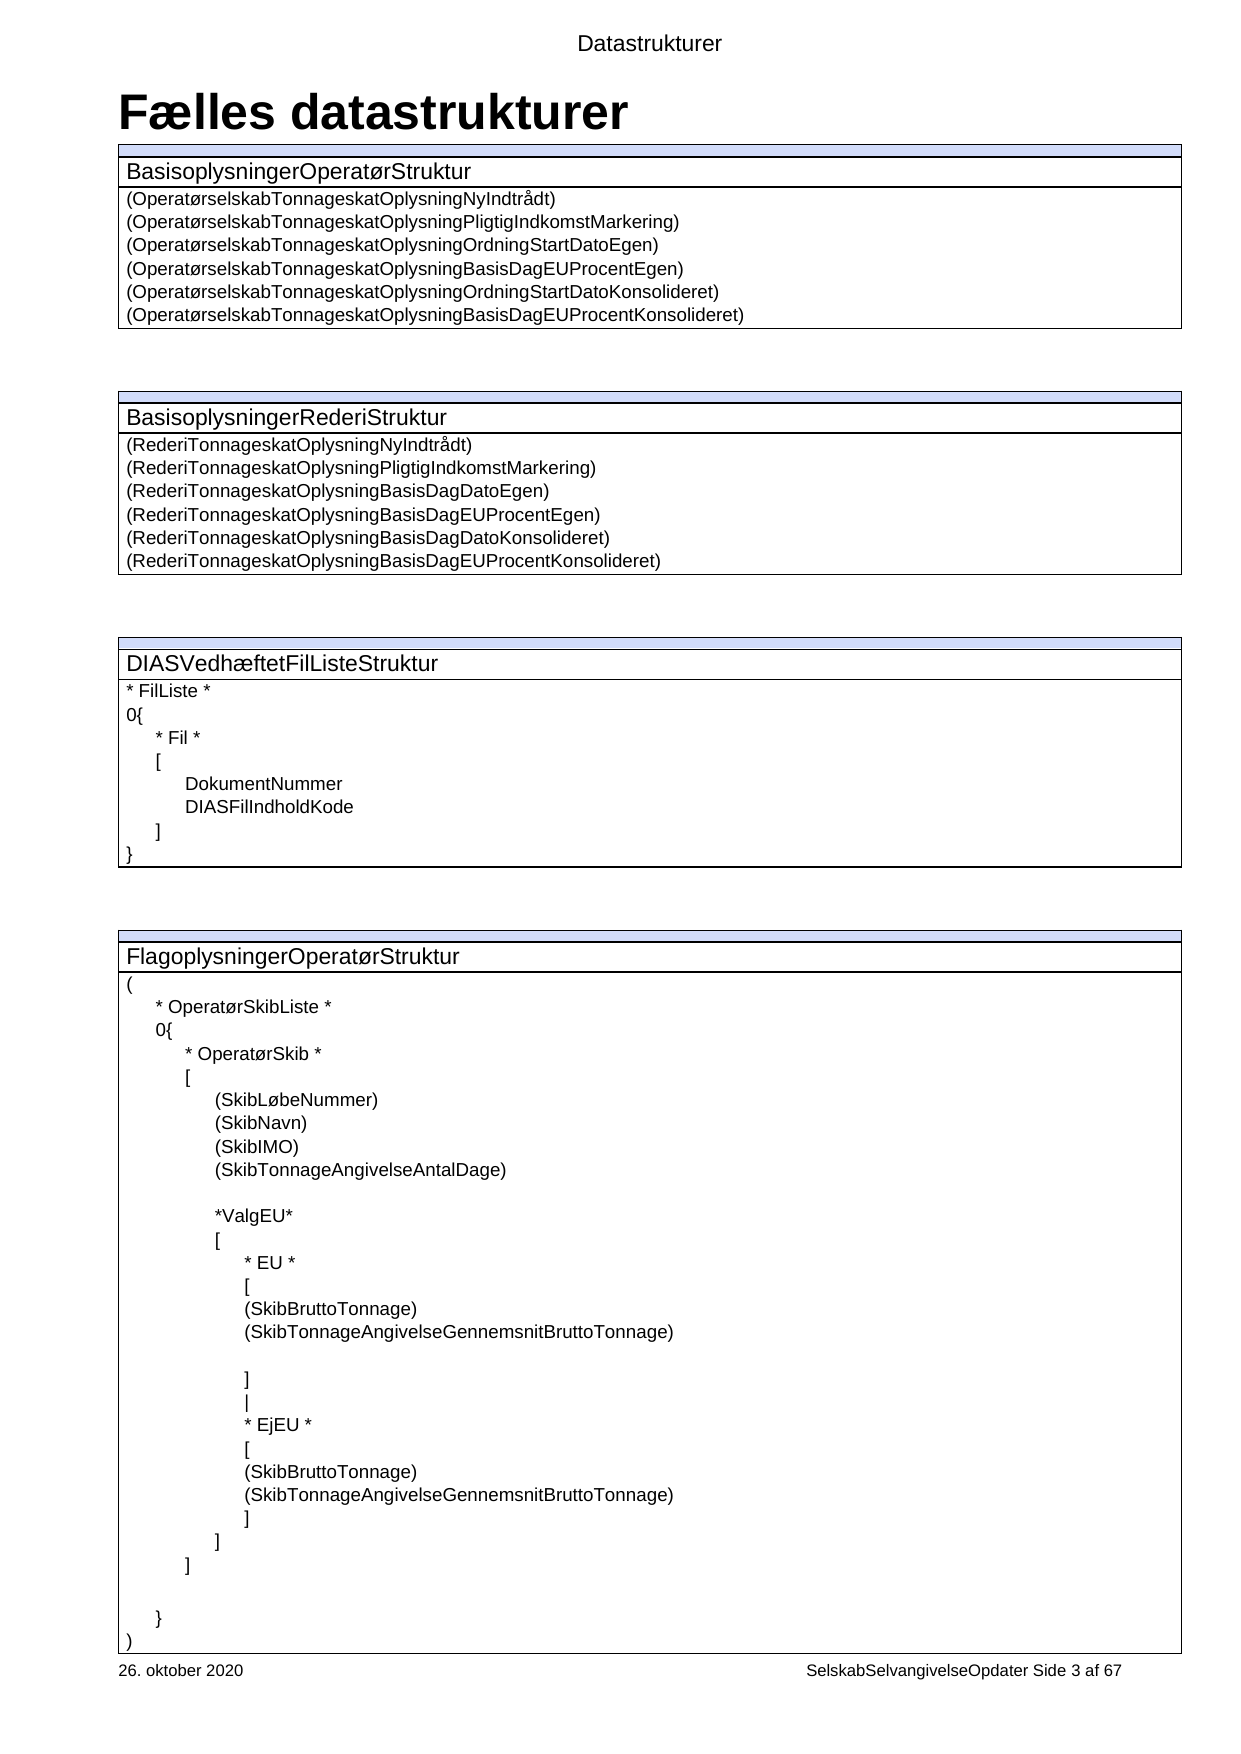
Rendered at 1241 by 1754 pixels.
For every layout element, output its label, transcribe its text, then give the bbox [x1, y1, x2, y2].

table_cell FlagoplysningerOperatørStruktur [119, 943, 1181, 971]
table_cell (OperatørselskabTonnageskatOplysningNyIndtrådt) (OperatørselskabTonnageskatOplysningPligtigIndkomstMarkering) (OperatørselskabTonnageskatOplysningOrdningStartDatoEgen) (OperatørselskabTonnageskatOplysningBasisDagEUProcentEgen) (OperatørselskabTonnageskatOplysningOrdningStartDatoKonsolideret) (OperatørselskabTonnageskatOplysningBasisDagEUProcentKonsolideret) [119, 188, 1181, 327]
table_cell (RederiTonnageskatOplysningNyIndtrådt) (RederiTonnageskatOplysningPligtigIndkomstMarkering) (RederiTonnageskatOplysningBasisDagDatoEgen) (RederiTonnageskatOplysningBasisDagEUProcentEgen) (RederiTonnageskatOplysningBasisDagDatoKonsolideret) (RederiTonnageskatOplysningBasisDagEUProcentKonsolideret) [119, 434, 1181, 574]
table_header [119, 145, 1181, 156]
text Fælles datastrukturer [118, 82, 1181, 140]
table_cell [119, 973, 1181, 1653]
table_cell BasisoplysningerRederiStruktur [119, 404, 1181, 432]
table_cell BasisoplysningerOperatørStruktur [119, 158, 1181, 186]
table_header [119, 931, 1181, 941]
table_cell DIASVedhæftetFilListeStruktur [119, 650, 1181, 678]
table_cell * FilListe * 0{ * Fil * [ DokumentNummer DIASFilIndholdKode ] } [119, 680, 1181, 866]
table_header [119, 638, 1181, 648]
table_header [119, 392, 1181, 402]
